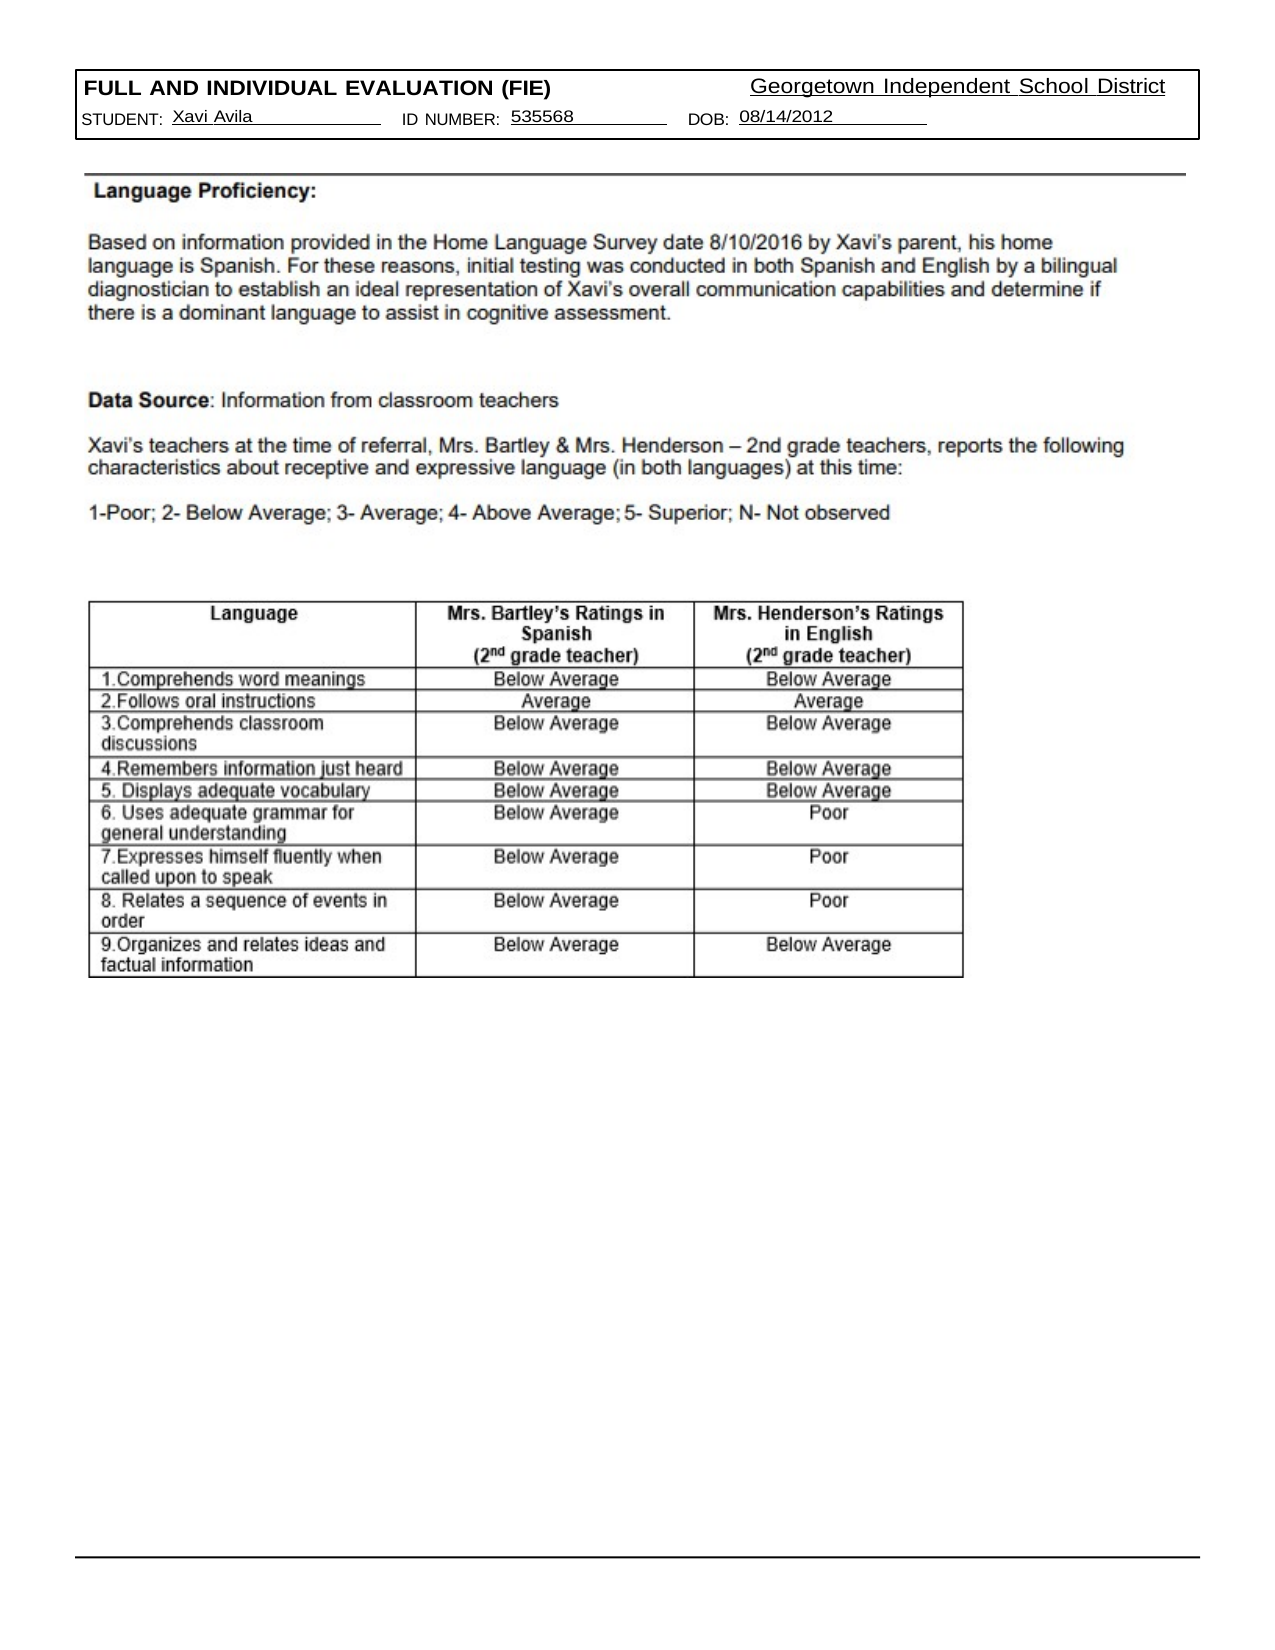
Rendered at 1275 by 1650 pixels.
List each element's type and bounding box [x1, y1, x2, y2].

picture [84, 173, 1186, 978]
